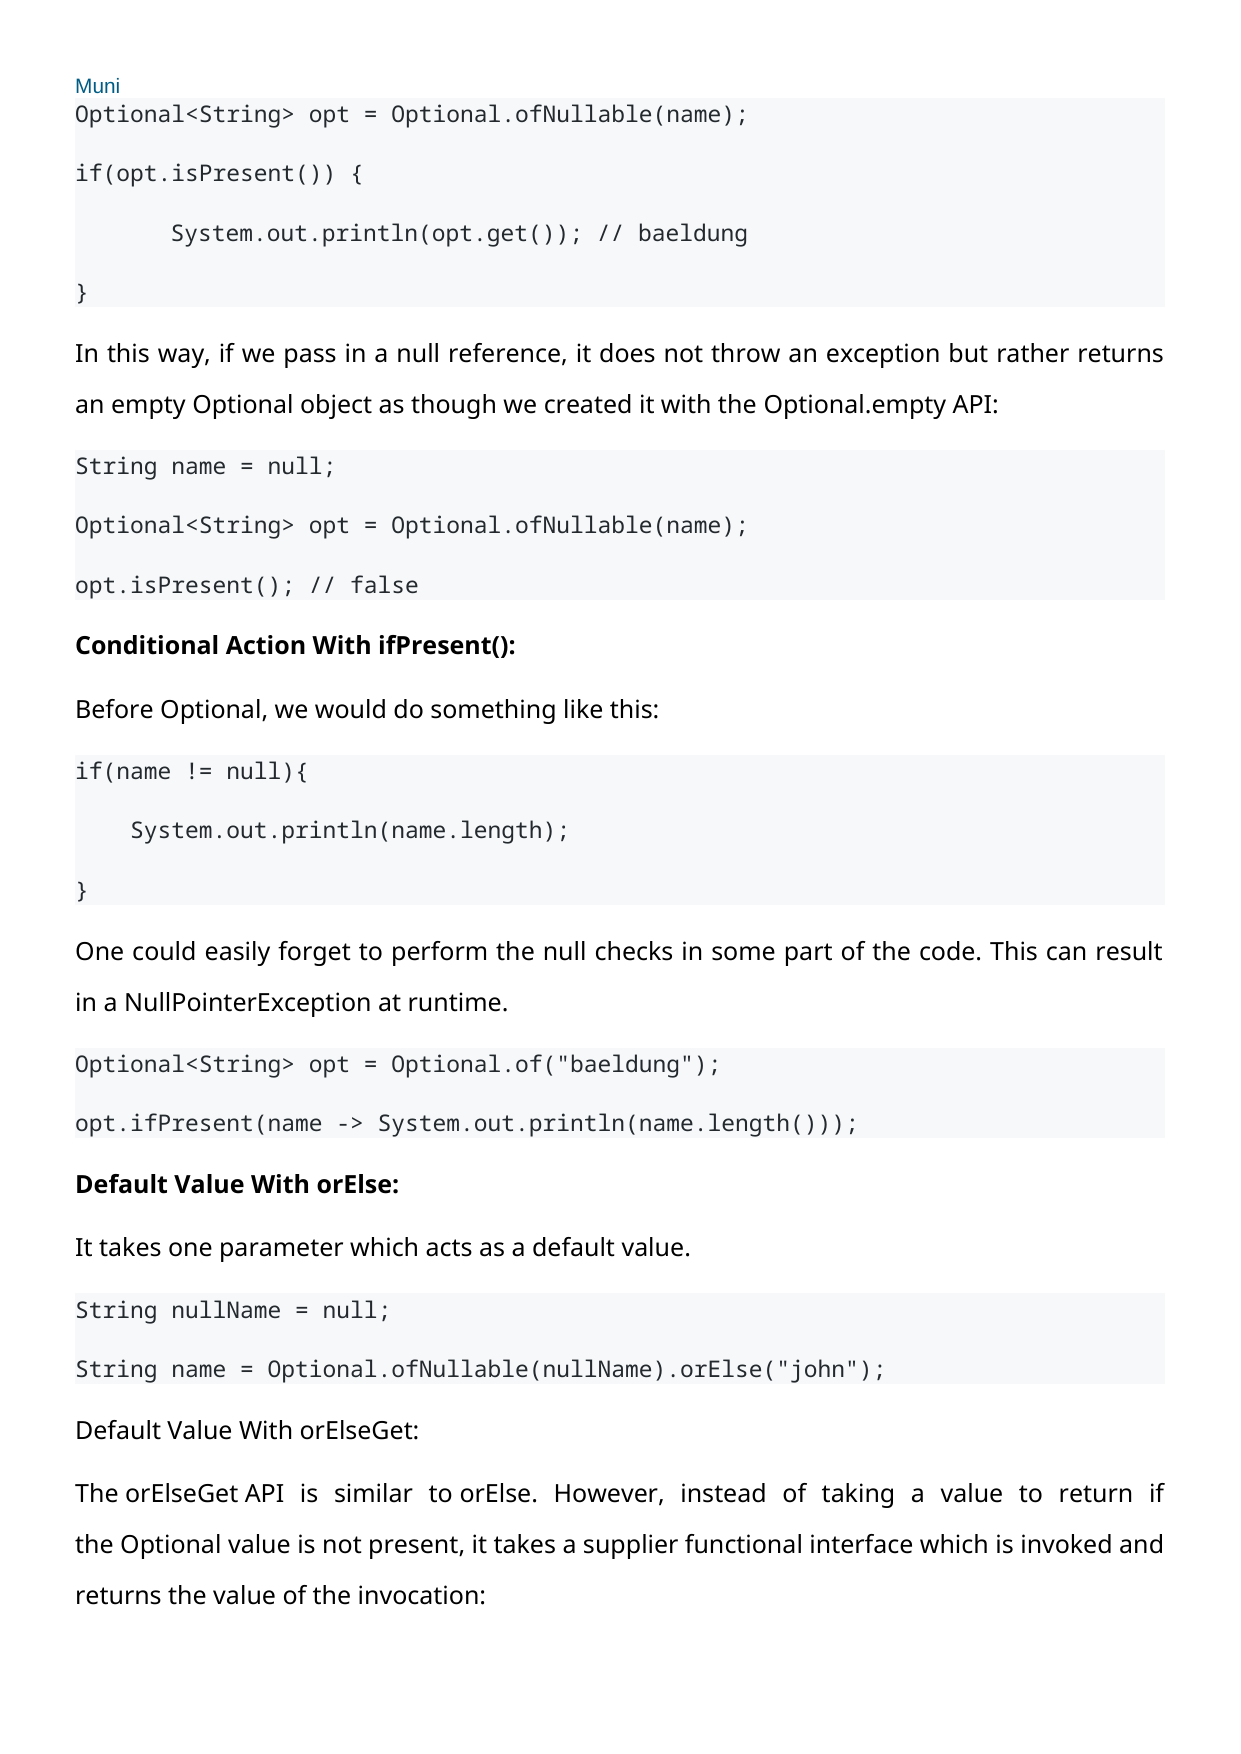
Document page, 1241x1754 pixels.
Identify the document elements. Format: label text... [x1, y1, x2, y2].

text In this way, if we pass in a null reference, it does not throw an exception but rather returns an empty Optional object as though we created it with the Optional.empty API: [75, 335, 1165, 420]
text if(name != null){ [75, 755, 1165, 786]
text It takes one parameter which acts as a default value. [75, 1230, 1165, 1264]
text String name = Optional.ofNullable(nullName).orElse("john"); [75, 1353, 1165, 1384]
text Optional<String> opt = Optional.of("baeldung"); [75, 1048, 1165, 1079]
text String nullName = null; [75, 1293, 1165, 1325]
text if(opt.isPresent()) { [75, 157, 1165, 188]
text } [75, 874, 1165, 905]
text Default Value With orElseGet: [75, 1412, 1165, 1446]
text Optional<String> opt = Optional.ofNullable(name); [75, 98, 1165, 129]
text Conditional Action With ifPresent(): [75, 628, 1165, 662]
text The orElseGet API is similar to orElse. However, instead of taking a value to return if the Optional value is not present, it takes a supplier functional interface which is invoked and returns the value of the invocation: [75, 1476, 1165, 1612]
text System.out.println(name.length); [75, 814, 1165, 846]
text opt.ifPresent(name -> System.out.println(name.length())); [75, 1107, 1165, 1138]
text One could easily forget to perform the null checks in some part of the code. This can result in a NullPointerException at runtime. [75, 933, 1165, 1018]
text Optional<String> opt = Optional.ofNullable(name); [75, 509, 1165, 540]
text opt.isPresent(); // false [75, 568, 1165, 600]
text Default Value With orElse: [75, 1166, 1165, 1201]
text } [75, 276, 1165, 307]
text System.out.println(opt.get()); // baeldung [75, 216, 1165, 248]
text String name = null; [75, 450, 1165, 481]
text Before Optional, we would do something like this: [75, 691, 1165, 726]
